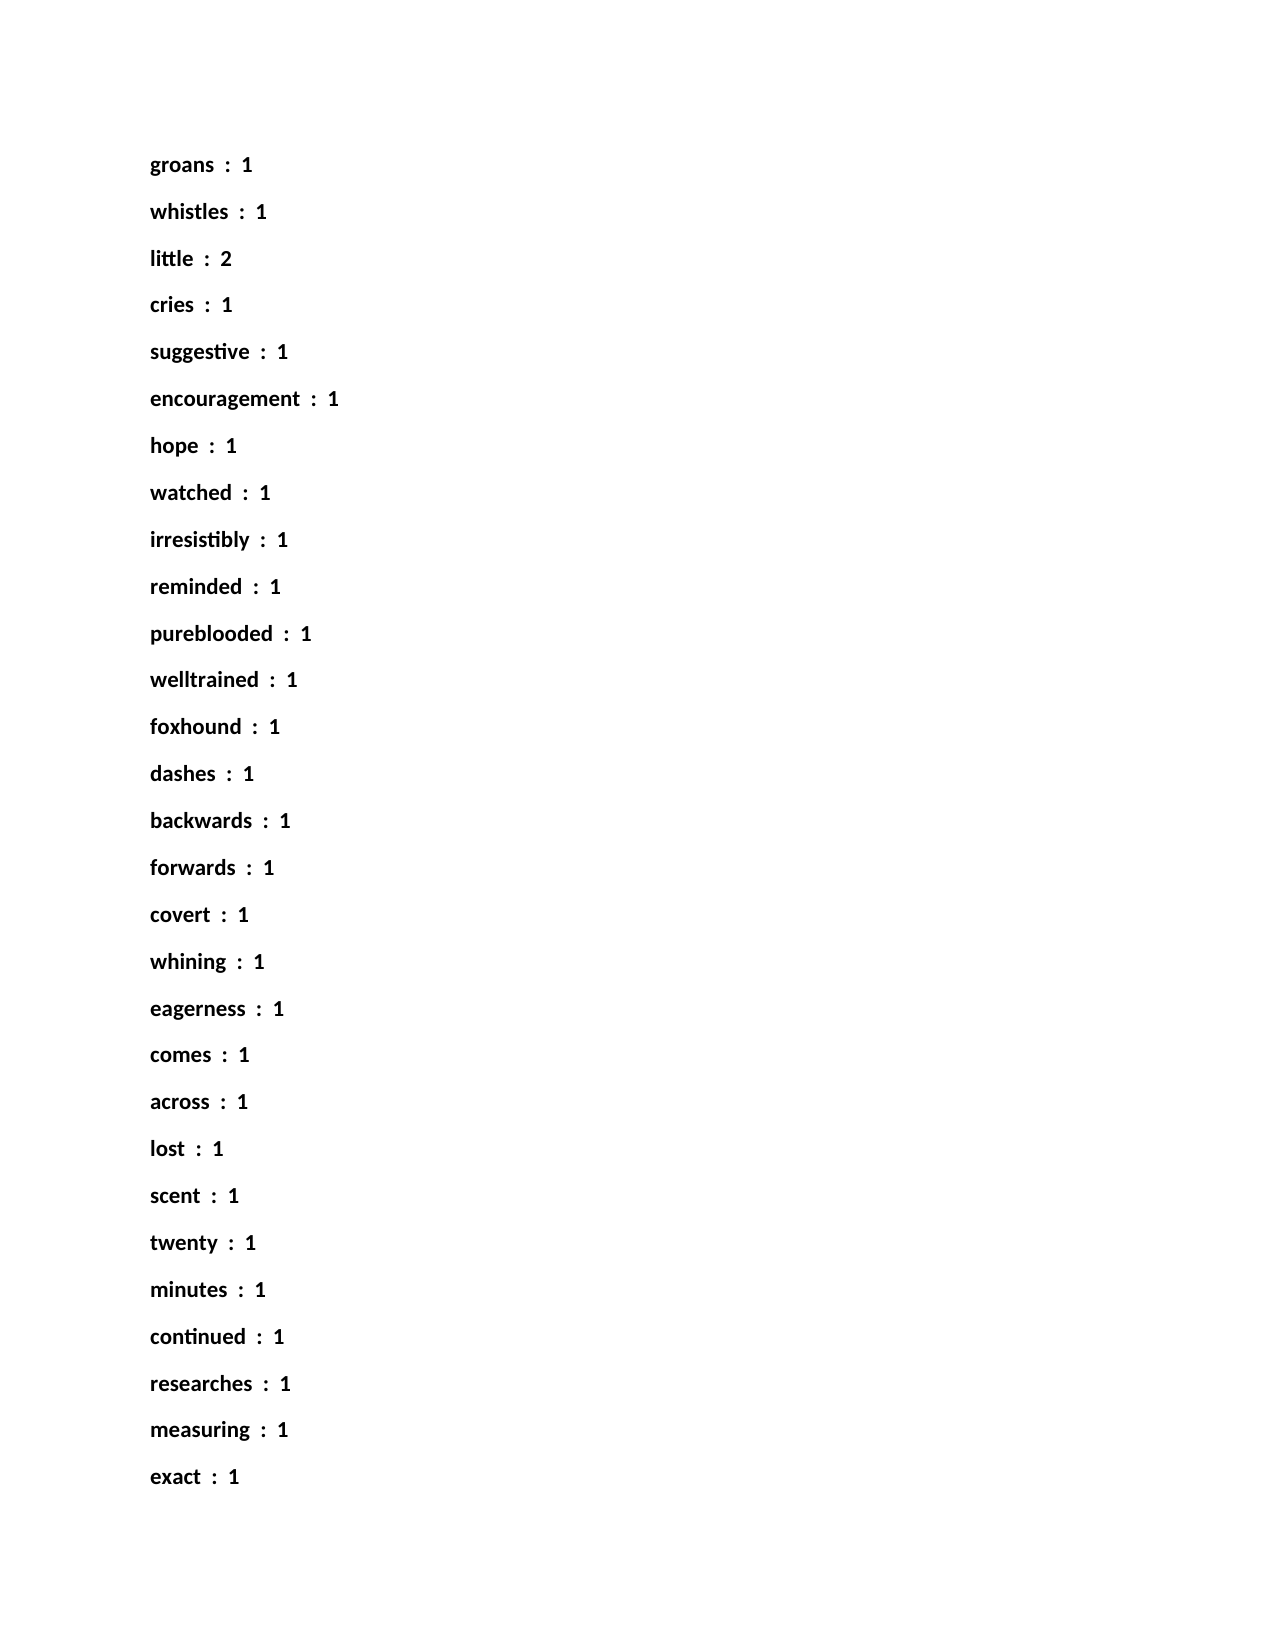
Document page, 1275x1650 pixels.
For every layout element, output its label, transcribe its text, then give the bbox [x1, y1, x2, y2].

text pureblooded : 1 [150, 619, 1125, 647]
text whistles : 1 [150, 197, 1125, 225]
text watched : 1 [150, 478, 1125, 506]
text irresistibly : 1 [150, 525, 1125, 553]
text welltrained : 1 [150, 666, 1125, 694]
text continued : 1 [150, 1322, 1125, 1350]
text foxhound : 1 [150, 712, 1125, 741]
text groans : 1 [150, 150, 1125, 178]
text reminded : 1 [150, 572, 1125, 600]
text dashes : 1 [150, 759, 1125, 787]
text backwards : 1 [150, 806, 1125, 834]
text whining : 1 [150, 947, 1125, 975]
text scent : 1 [150, 1181, 1125, 1209]
text researches : 1 [150, 1369, 1125, 1397]
text forwards : 1 [150, 853, 1125, 881]
text suggestive : 1 [150, 337, 1125, 366]
text exact : 1 [150, 1462, 1125, 1491]
text encouragement : 1 [150, 384, 1125, 412]
text measuring : 1 [150, 1416, 1125, 1444]
text hope : 1 [150, 431, 1125, 459]
text across : 1 [150, 1087, 1125, 1116]
text little : 2 [150, 244, 1125, 272]
text lost : 1 [150, 1134, 1125, 1162]
text minutes : 1 [150, 1275, 1125, 1303]
text twenty : 1 [150, 1228, 1125, 1256]
text eagerness : 1 [150, 994, 1125, 1022]
text covert : 1 [150, 900, 1125, 928]
text comes : 1 [150, 1041, 1125, 1069]
text cries : 1 [150, 291, 1125, 319]
